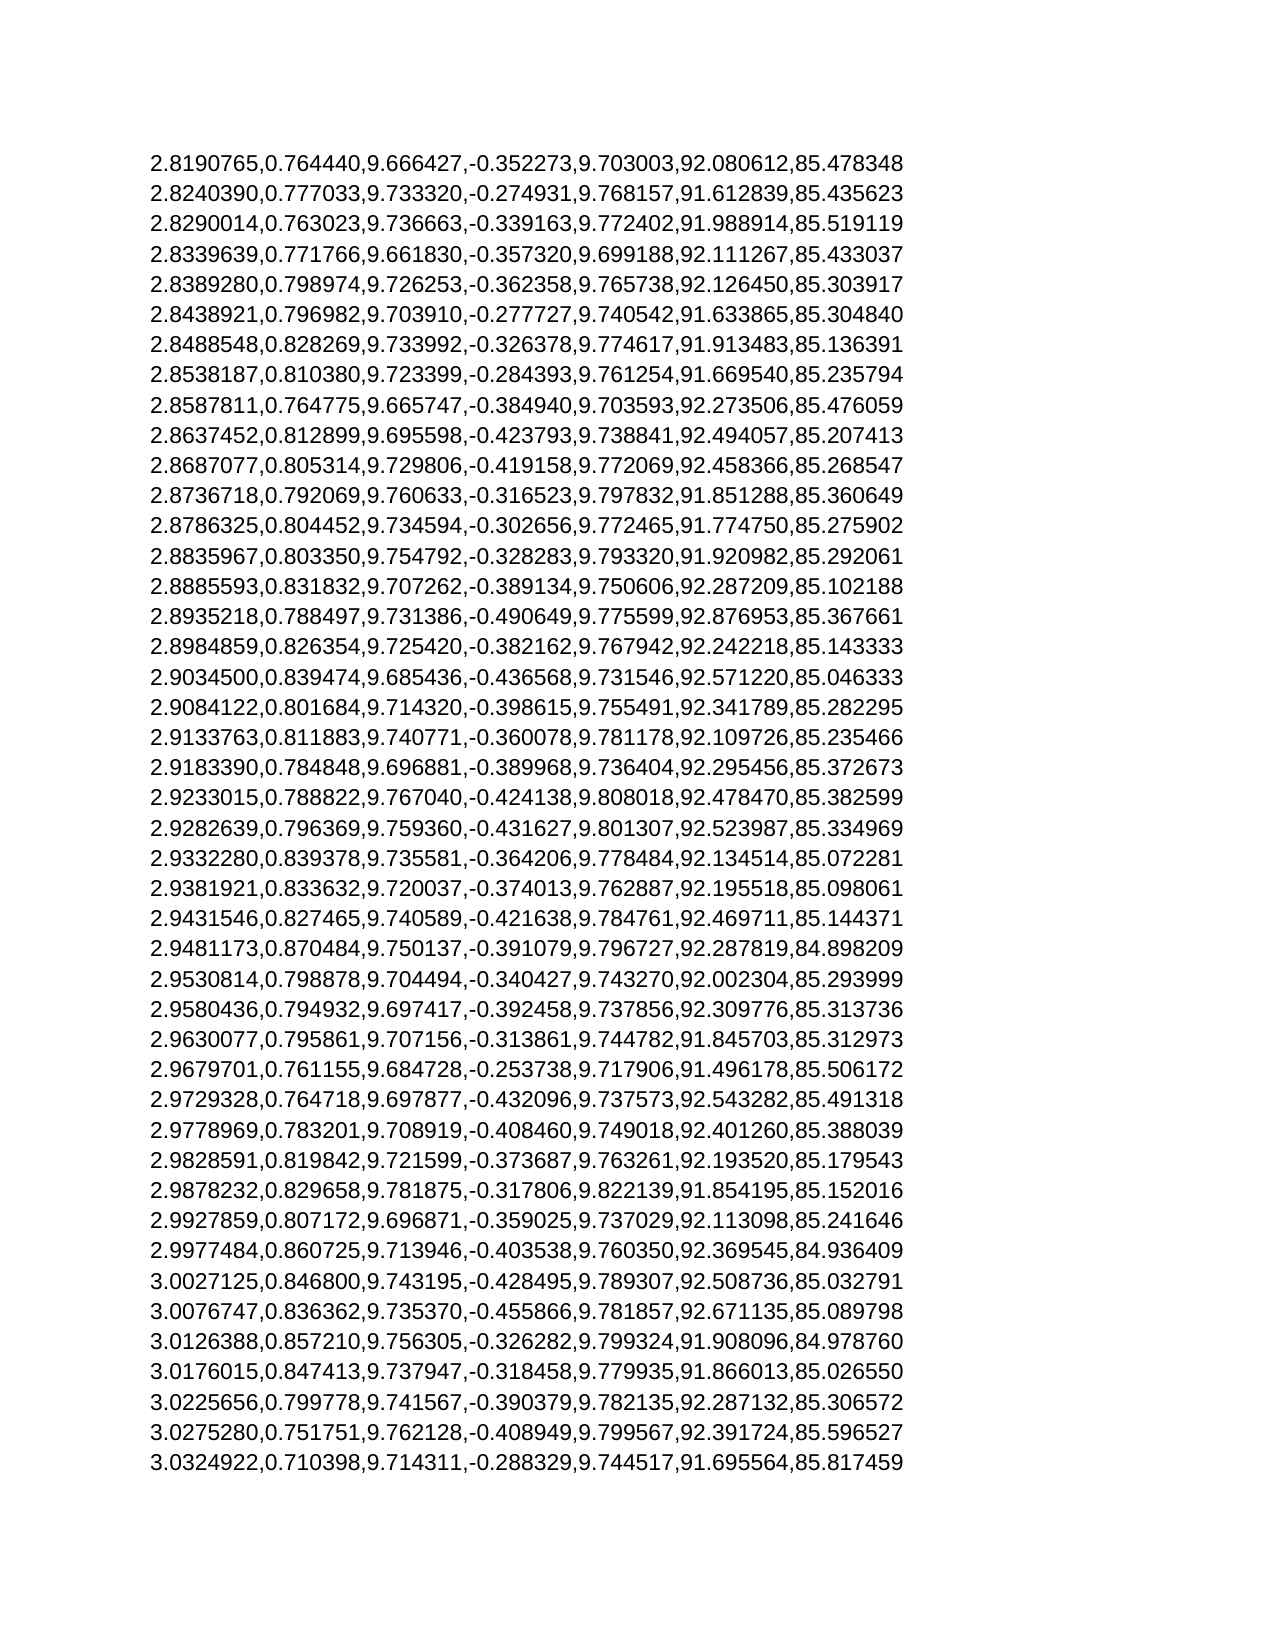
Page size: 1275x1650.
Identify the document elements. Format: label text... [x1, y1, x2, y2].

text 2.8240390,0.777033,9.733320,-0.274931,9.768157,91.612839,85.435623 [150, 180, 1125, 207]
text 2.9778969,0.783201,9.708919,-0.408460,9.749018,92.401260,85.388039 [150, 1117, 1125, 1143]
text 2.9381921,0.833632,9.720037,-0.374013,9.762887,92.195518,85.098061 [150, 875, 1125, 901]
text 2.8835967,0.803350,9.754792,-0.328283,9.793320,91.920982,85.292061 [150, 543, 1125, 569]
text 2.8984859,0.826354,9.725420,-0.382162,9.767942,92.242218,85.143333 [150, 633, 1125, 660]
text 2.8389280,0.798974,9.726253,-0.362358,9.765738,92.126450,85.303917 [150, 271, 1125, 297]
text 3.0275280,0.751751,9.762128,-0.408949,9.799567,92.391724,85.596527 [150, 1419, 1125, 1445]
text 2.9332280,0.839378,9.735581,-0.364206,9.778484,92.134514,85.072281 [150, 845, 1125, 871]
text 3.0126388,0.857210,9.756305,-0.326282,9.799324,91.908096,84.978760 [150, 1328, 1125, 1354]
text 2.9133763,0.811883,9.740771,-0.360078,9.781178,92.109726,85.235466 [150, 724, 1125, 750]
text 2.8438921,0.796982,9.703910,-0.277727,9.740542,91.633865,85.304840 [150, 301, 1125, 327]
text 2.9034500,0.839474,9.685436,-0.436568,9.731546,92.571220,85.046333 [150, 663, 1125, 690]
text 2.9878232,0.829658,9.781875,-0.317806,9.822139,91.854195,85.152016 [150, 1177, 1125, 1203]
text 2.9481173,0.870484,9.750137,-0.391079,9.796727,92.287819,84.898209 [150, 935, 1125, 962]
text 2.9729328,0.764718,9.697877,-0.432096,9.737573,92.543282,85.491318 [150, 1086, 1125, 1113]
text 3.0225656,0.799778,9.741567,-0.390379,9.782135,92.287132,85.306572 [150, 1388, 1125, 1415]
text 2.9084122,0.801684,9.714320,-0.398615,9.755491,92.341789,85.282295 [150, 694, 1125, 720]
text 2.8935218,0.788497,9.731386,-0.490649,9.775599,92.876953,85.367661 [150, 603, 1125, 629]
text 2.9431546,0.827465,9.740589,-0.421638,9.784761,92.469711,85.144371 [150, 905, 1125, 932]
text 2.8587811,0.764775,9.665747,-0.384940,9.703593,92.273506,85.476059 [150, 392, 1125, 418]
text 2.8488548,0.828269,9.733992,-0.326378,9.774617,91.913483,85.136391 [150, 331, 1125, 358]
text 3.0076747,0.836362,9.735370,-0.455866,9.781857,92.671135,85.089798 [150, 1298, 1125, 1324]
text 2.9233015,0.788822,9.767040,-0.424138,9.808018,92.478470,85.382599 [150, 784, 1125, 811]
text 3.0176015,0.847413,9.737947,-0.318458,9.779935,91.866013,85.026550 [150, 1358, 1125, 1385]
text 2.8687077,0.805314,9.729806,-0.419158,9.772069,92.458366,85.268547 [150, 452, 1125, 478]
text 2.8339639,0.771766,9.661830,-0.357320,9.699188,92.111267,85.433037 [150, 241, 1125, 267]
text 2.8538187,0.810380,9.723399,-0.284393,9.761254,91.669540,85.235794 [150, 361, 1125, 388]
text 3.0027125,0.846800,9.743195,-0.428495,9.789307,92.508736,85.032791 [150, 1268, 1125, 1294]
text 2.8885593,0.831832,9.707262,-0.389134,9.750606,92.287209,85.102188 [150, 573, 1125, 599]
text 2.9630077,0.795861,9.707156,-0.313861,9.744782,91.845703,85.312973 [150, 1026, 1125, 1052]
text 2.9977484,0.860725,9.713946,-0.403538,9.760350,92.369545,84.936409 [150, 1237, 1125, 1264]
text 2.9828591,0.819842,9.721599,-0.373687,9.763261,92.193520,85.179543 [150, 1147, 1125, 1173]
text 2.8190765,0.764440,9.666427,-0.352273,9.703003,92.080612,85.478348 [150, 150, 1125, 176]
text 2.9927859,0.807172,9.696871,-0.359025,9.737029,92.113098,85.241646 [150, 1207, 1125, 1234]
text 2.9580436,0.794932,9.697417,-0.392458,9.737856,92.309776,85.313736 [150, 996, 1125, 1022]
text 3.0324922,0.710398,9.714311,-0.288329,9.744517,91.695564,85.817459 [150, 1449, 1125, 1475]
text 2.8290014,0.763023,9.736663,-0.339163,9.772402,91.988914,85.519119 [150, 210, 1125, 237]
text 2.9679701,0.761155,9.684728,-0.253738,9.717906,91.496178,85.506172 [150, 1056, 1125, 1083]
text 2.8637452,0.812899,9.695598,-0.423793,9.738841,92.494057,85.207413 [150, 422, 1125, 448]
text 2.9282639,0.796369,9.759360,-0.431627,9.801307,92.523987,85.334969 [150, 814, 1125, 841]
text 2.8786325,0.804452,9.734594,-0.302656,9.772465,91.774750,85.275902 [150, 512, 1125, 539]
text 2.8736718,0.792069,9.760633,-0.316523,9.797832,91.851288,85.360649 [150, 482, 1125, 509]
text 2.9530814,0.798878,9.704494,-0.340427,9.743270,92.002304,85.293999 [150, 966, 1125, 992]
text 2.9183390,0.784848,9.696881,-0.389968,9.736404,92.295456,85.372673 [150, 754, 1125, 781]
